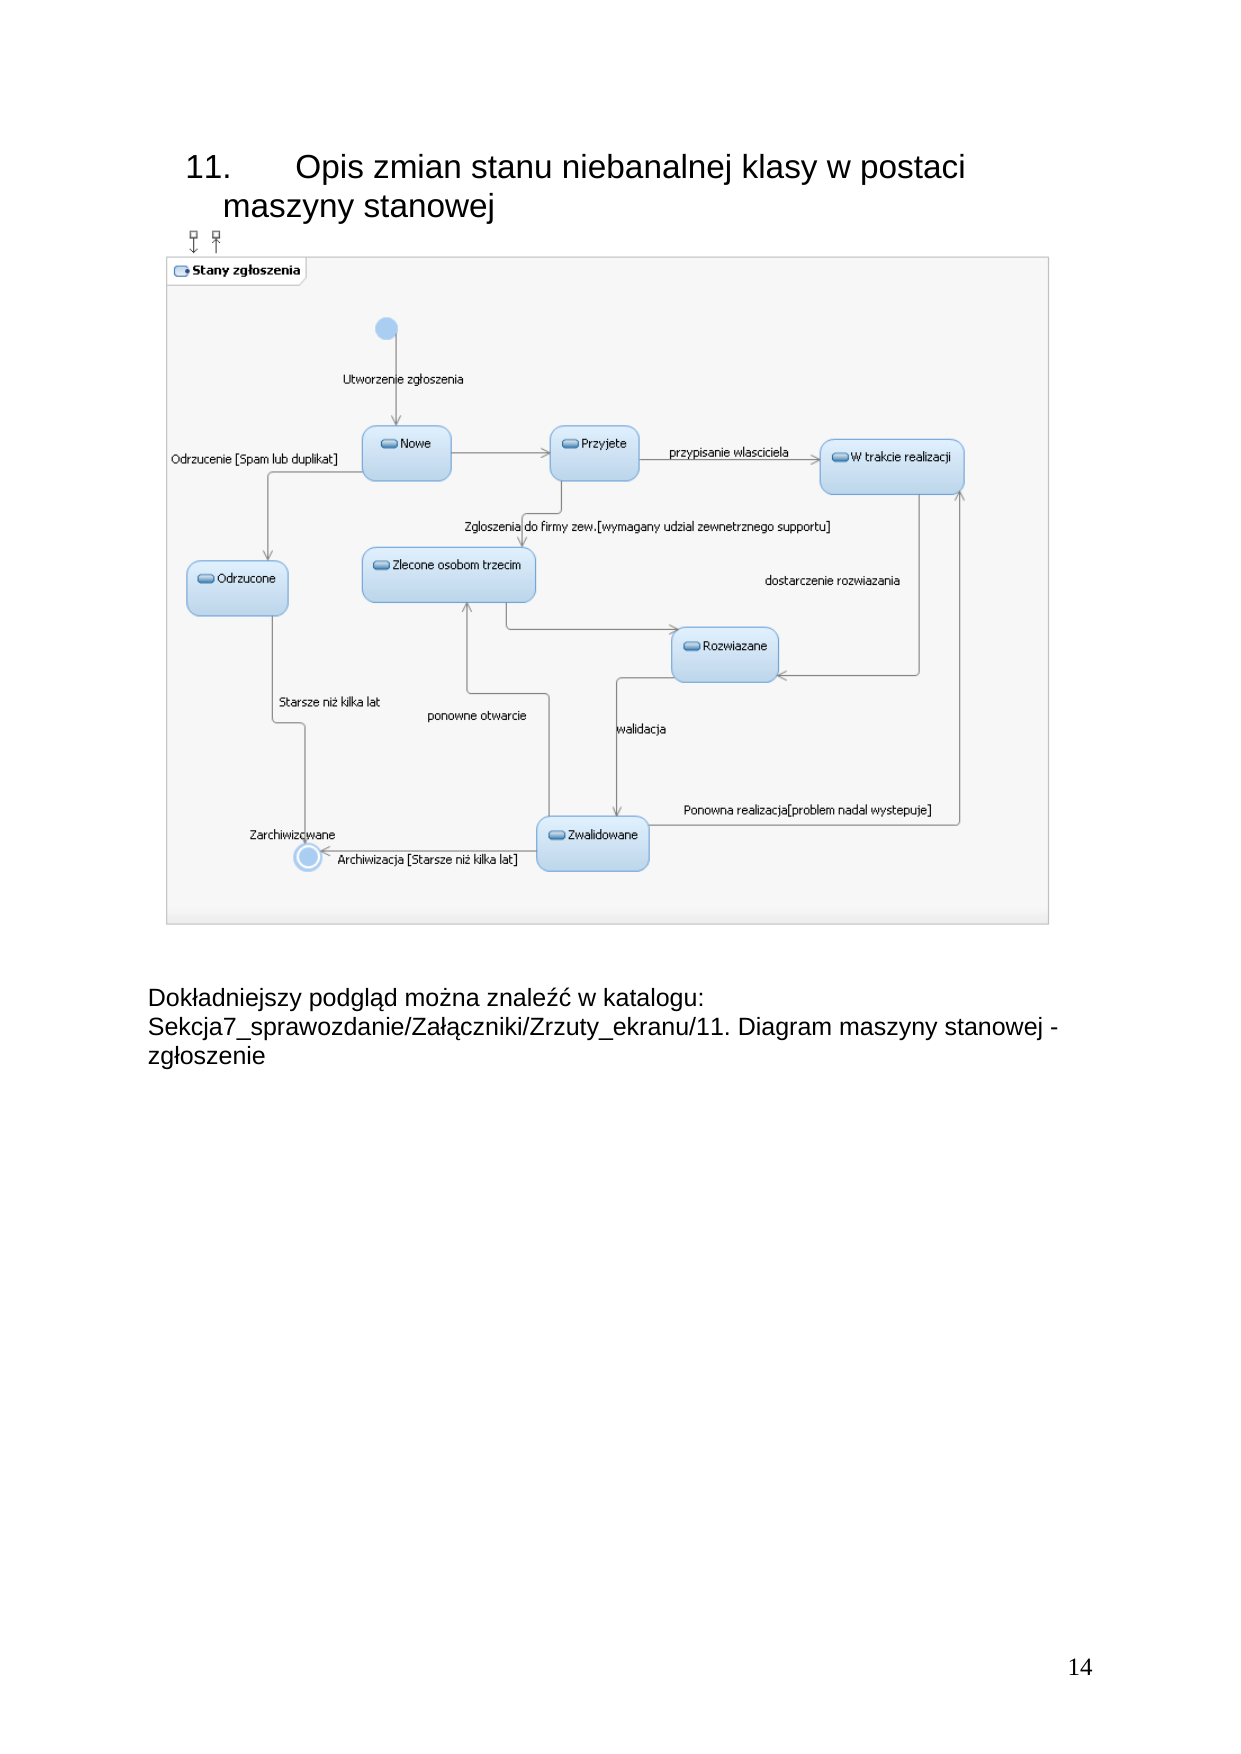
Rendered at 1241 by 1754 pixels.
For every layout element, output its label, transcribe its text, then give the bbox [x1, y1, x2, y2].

picture [147, 224, 1093, 945]
text Dokładniejszy podgląd można znaleźć w katalogu: Sekcja7_sprawozdanie/Załączniki/Zrzuty_ekranu/11. Diagram maszyny stanowej - zgłoszenie [148, 983, 1093, 1069]
list Opis zmian stanu niebanalnej klasy w postaci maszyny stanowej [185, 148, 1093, 224]
